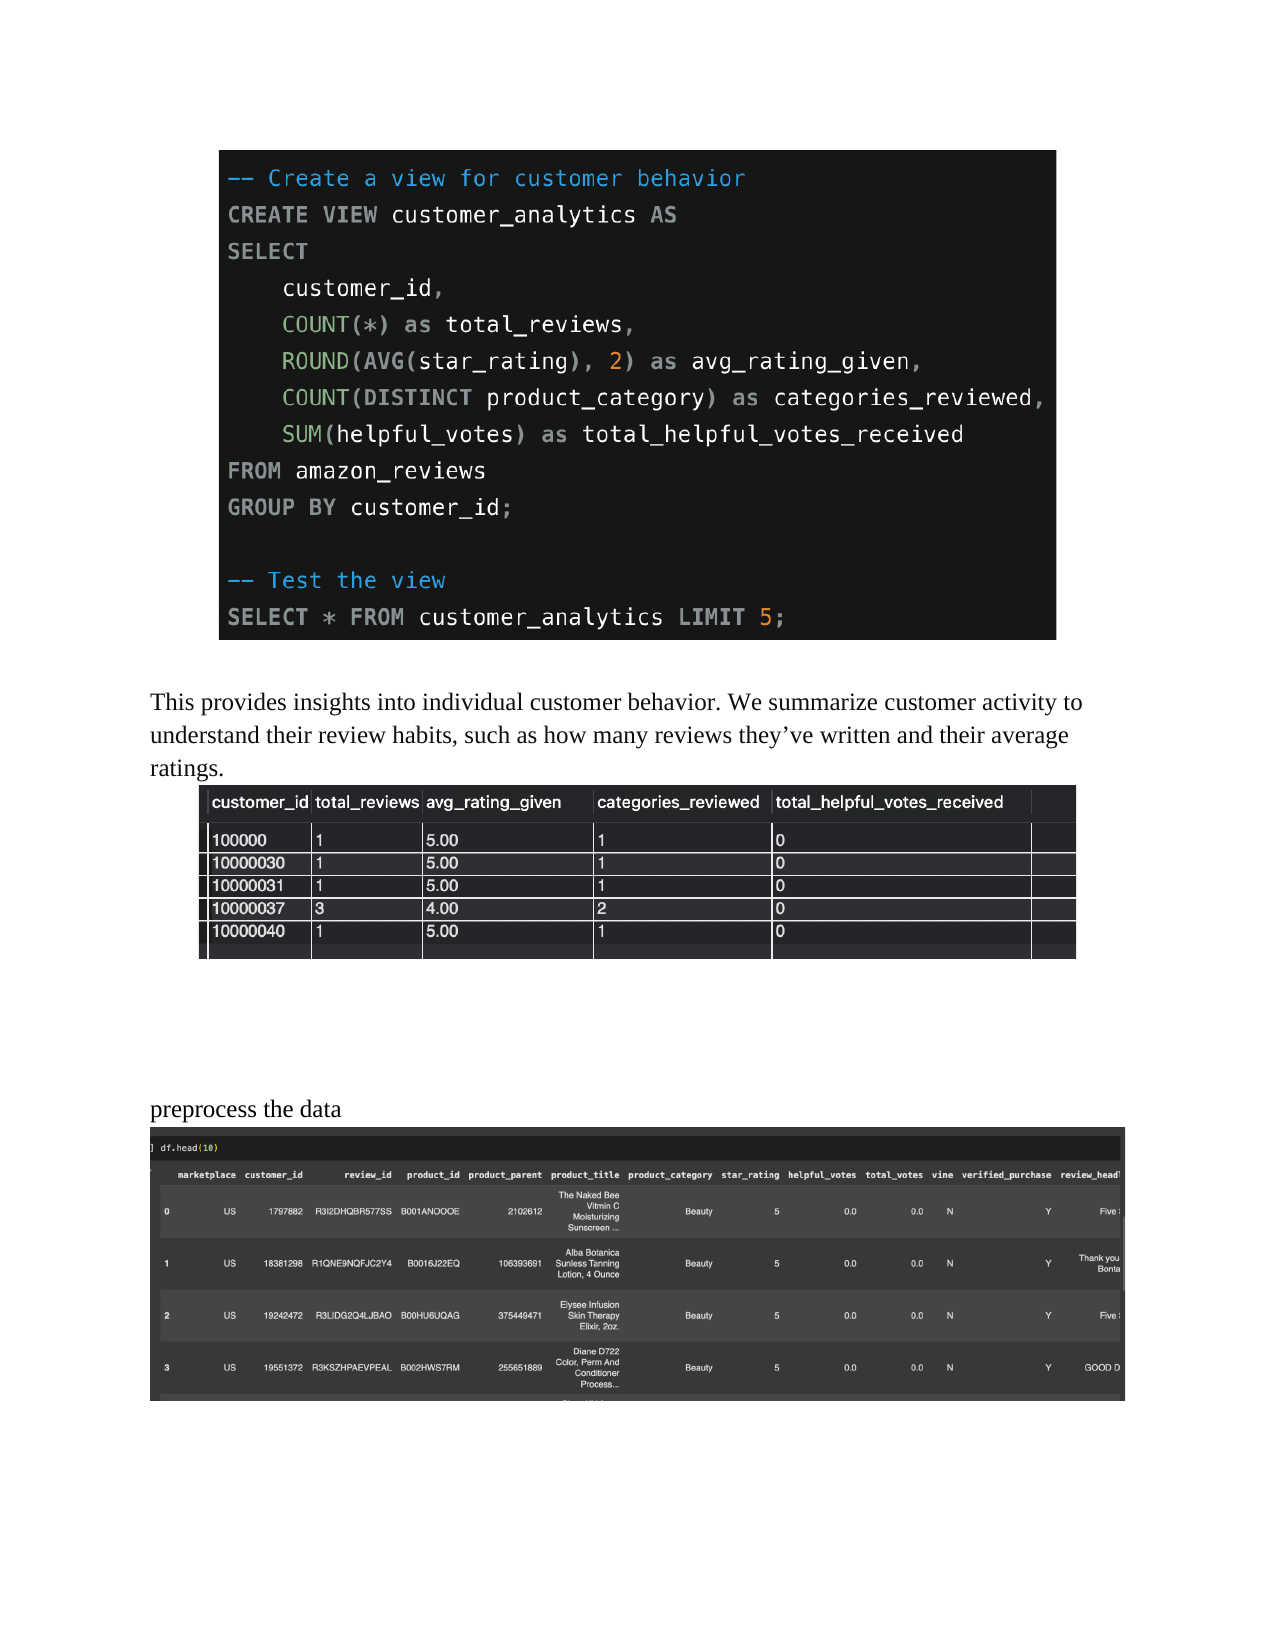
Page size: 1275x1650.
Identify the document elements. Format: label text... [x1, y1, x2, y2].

picture [198, 785, 1077, 959]
text This provides insights into individual customer behavior. We summarize customer activity to understand their review habits, such as how many reviews they’ve written and their average ratings. [150, 687, 1125, 781]
picture [150, 1127, 1125, 1401]
picture [218, 150, 1057, 640]
text preprocess the data [150, 1094, 1125, 1123]
